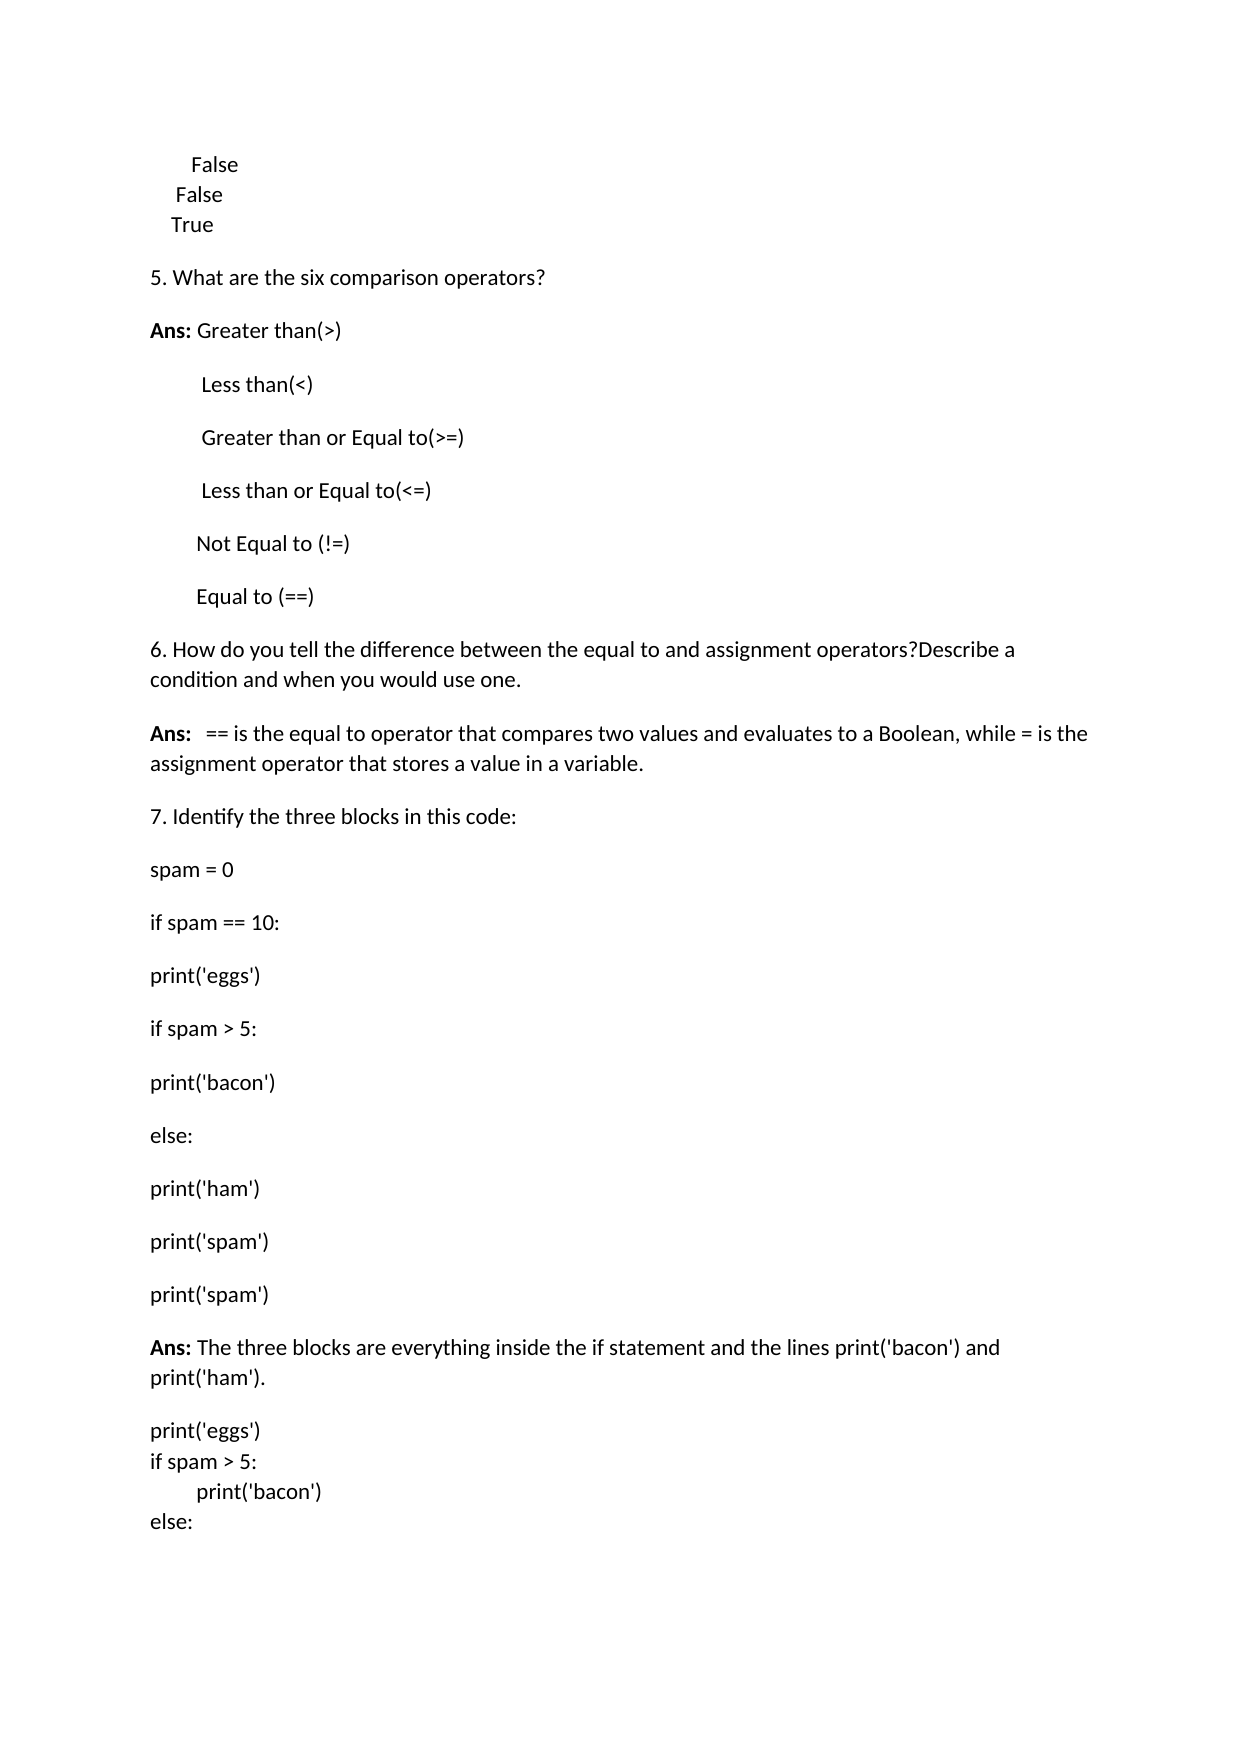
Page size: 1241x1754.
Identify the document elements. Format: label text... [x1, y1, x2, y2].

text Ans: == is the equal to operator that compares two values and evaluates to a Boolean, while = is the assignment operator that stores a value in a variable. [150, 719, 1090, 777]
text print('eggs') if spam > 5: print('bacon') else: [150, 1417, 1090, 1535]
text print('spam') [150, 1227, 1090, 1255]
text if spam > 5: [150, 1014, 1090, 1043]
text Ans: Greater than(>) [150, 317, 1090, 345]
text print('spam') [150, 1280, 1090, 1308]
text Less than(<) [150, 370, 1090, 398]
text else: [150, 1121, 1090, 1149]
text Less than or Equal to(<=) [150, 476, 1090, 504]
text 7. Identify the three blocks in this code: [150, 802, 1090, 830]
text if spam == 10: [150, 908, 1090, 936]
text 5. What are the six comparison operators? [150, 263, 1090, 292]
text Equal to (==) [150, 582, 1090, 610]
text Ans: The three blocks are everything inside the if statement and the lines print('bacon') and print('ham'). [150, 1333, 1090, 1392]
text print('eggs') [150, 961, 1090, 989]
text Greater than or Equal to(>=) [150, 423, 1090, 451]
text Not Equal to (!=) [150, 529, 1090, 557]
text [150, 150, 1090, 238]
text print('ham') [150, 1174, 1090, 1202]
text print('bacon') [150, 1068, 1090, 1096]
text 6. How do you tell the difference between the equal to and assignment operators?Describe a condition and when you would use one. [150, 635, 1090, 694]
text spam = 0 [150, 855, 1090, 883]
